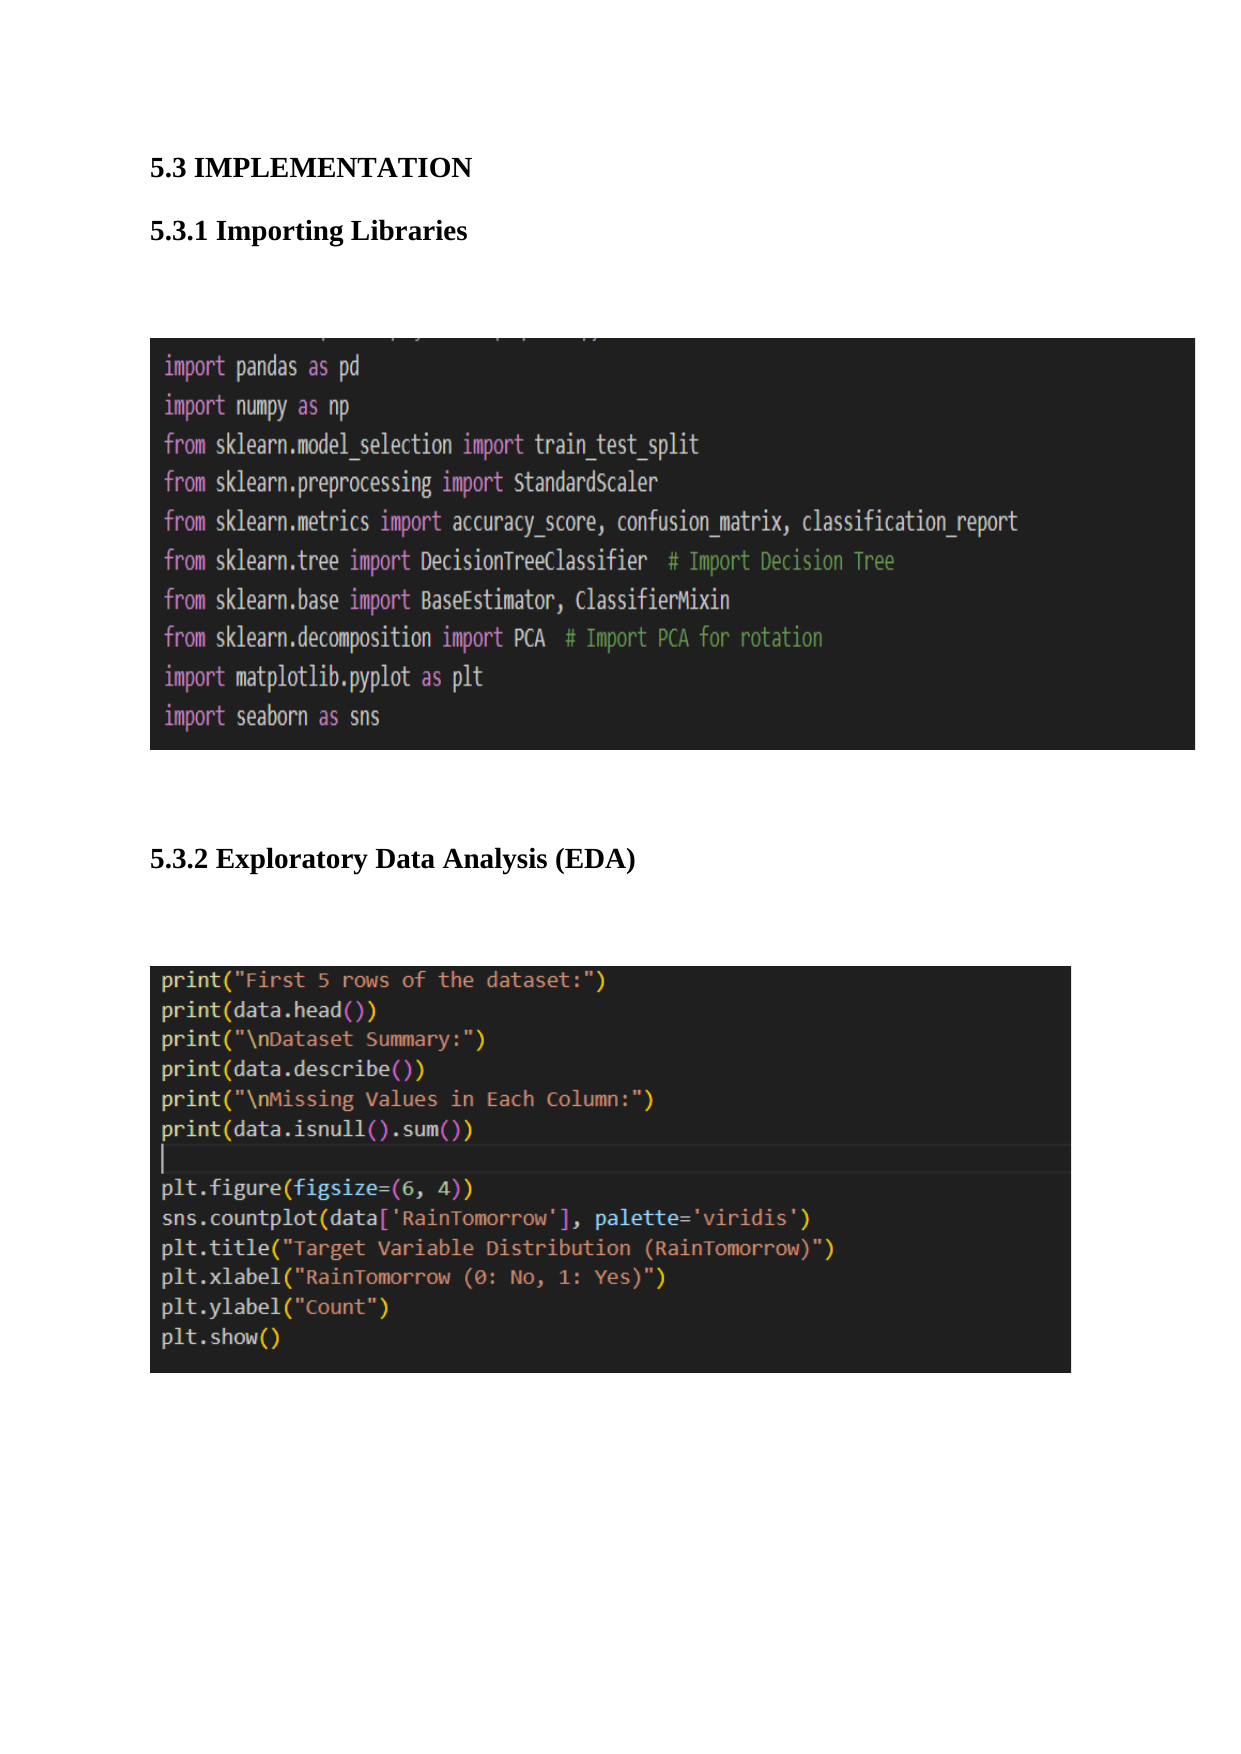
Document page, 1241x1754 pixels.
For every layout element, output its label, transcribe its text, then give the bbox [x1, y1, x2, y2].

picture [150, 966, 1072, 1373]
picture [150, 338, 1196, 750]
text 5.3 IMPLEMENTATION [150, 150, 1090, 183]
text 5.3.2 Exploratory Data Analysis (EDA) [150, 841, 1090, 875]
text 5.3.1 Importing Libraries [150, 213, 1090, 246]
